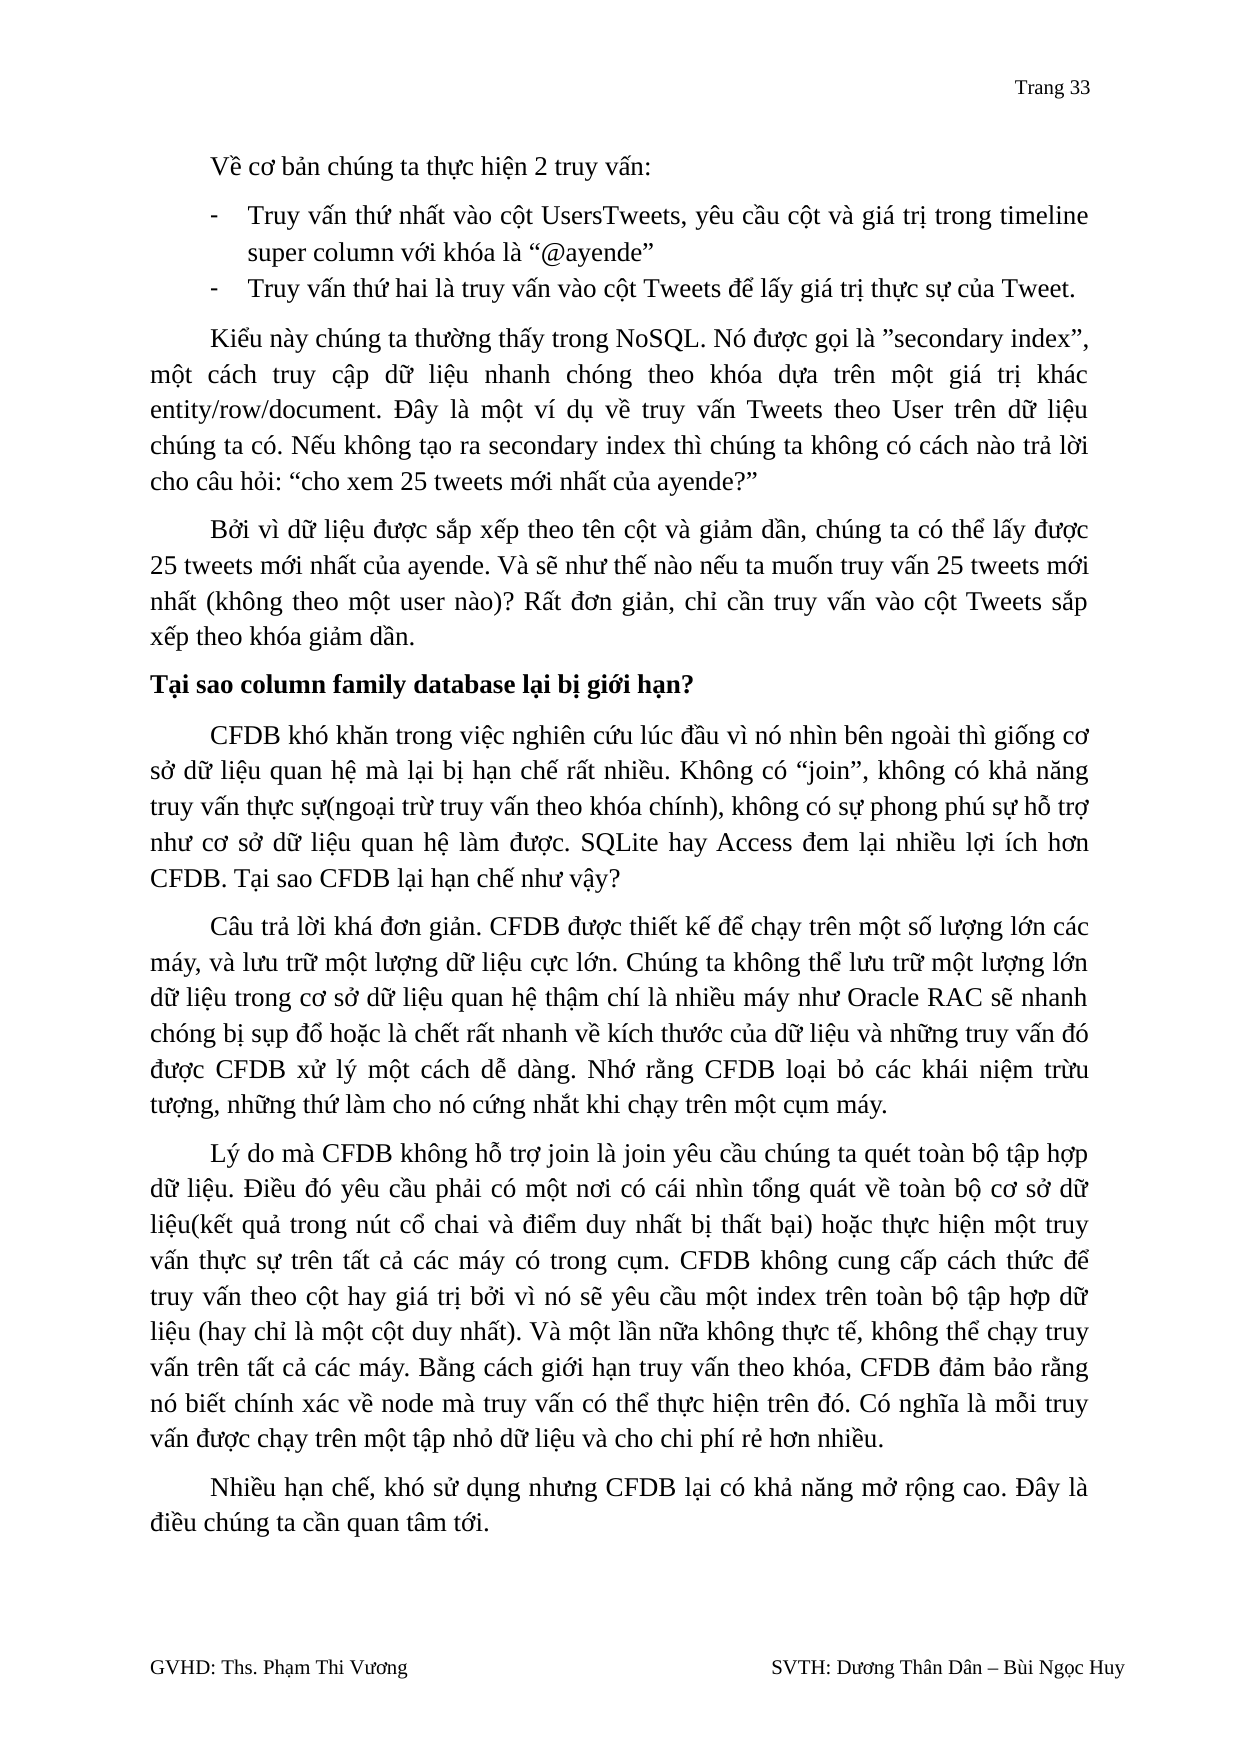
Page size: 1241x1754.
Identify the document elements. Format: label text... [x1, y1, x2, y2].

text Câu trả lời khá đơn giản. CFDB được thiết kế để chạy trên một số lượng lớn các máy, và lưu trữ một lượng dữ liệu cực lớn. Chúng ta không thể lưu trữ một lượng lớn dữ liệu trong cơ sở dữ liệu quan hệ thậm chí là nhiều máy như Oracle RAC sẽ nhanh chóng bị sụp đổ hoặc là chết rất nhanh về kích thước của dữ liệu và những truy vấn đó được CFDB xử lý một cách dễ dàng. Nhớ rằng CFDB loại bỏ các khái niệm trừu tượng, những thứ làm cho nó cứng nhắt khi chạy trên một cụm máy. [150, 910, 1090, 1120]
text Tại sao column family database lại bị giới hạn? [150, 668, 1090, 700]
text CFDB khó khăn trong việc nghiên cứu lúc đầu vì nó nhìn bên ngoài thì giống cơ sở dữ liệu quan hệ mà lại bị hạn chế rất nhiều. Không có “join”, không có khả năng truy vấn thực sự(ngoại trừ truy vấn theo khóa chính), không có sự phong phú sự hỗ trợ như cơ sở dữ liệu quan hệ làm được. SQLite hay Access đem lại nhiều lợi ích hơn CFDB. Tại sao CFDB lại hạn chế như vậy? [150, 719, 1090, 893]
list Truy vấn thứ hai là truy vấn vào cột Tweets để lấy giá trị thực sự của Tweet. [210, 272, 1090, 304]
text Bởi vì dữ liệu được sắp xếp theo tên cột và giảm dần, chúng ta có thể lấy được 25 tweets mới nhất của ayende. Và sẽ như thế nào nếu ta muốn truy vấn 25 tweets mới nhất (không theo một user nào)? Rất đơn giản, chỉ cần truy vấn vào cột Tweets sắp xếp theo khóa giảm dần. [150, 513, 1090, 651]
list Truy vấn thứ nhất vào cột UsersTweets, yêu cầu cột và giá trị trong timeline super column với khóa là “@ayende” [210, 198, 1090, 267]
text Kiểu này chúng ta thường thấy trong NoSQL. Nó được gọi là ”secondary index”, một cách truy cập dữ liệu nhanh chóng theo khóa dựa trên một giá trị khác entity/row/document. Đây là một ví dụ về truy vấn Tweets theo User trên dữ liệu chúng ta có. Nếu không tạo ra secondary index thì chúng ta không có cách nào trả lời cho câu hỏi: “cho xem 25 tweets mới nhất của ayende?” [150, 322, 1090, 496]
text Nhiều hạn chế, khó sử dụng nhưng CFDB lại có khả năng mở rộng cao. Đây là điều chúng ta cần quan tâm tới. [150, 1471, 1090, 1538]
text Lý do mà CFDB không hỗ trợ join là join yêu cầu chúng ta quét toàn bộ tập hợp dữ liệu. Điều đó yêu cầu phải có một nơi có cái nhìn tổng quát về toàn bộ cơ sở dữ liệu(kết quả trong nút cổ chai và điểm duy nhất bị thất bại) hoặc thực hiện một truy vấn thực sự trên tất cả các máy có trong cụm. CFDB không cung cấp cách thức để truy vấn theo cột hay giá trị bởi vì nó sẽ yêu cầu một index trên toàn bộ tập hợp dữ liệu (hay chỉ là một cột duy nhất). Và một lần nữa không thực tế, không thể chạy truy vấn trên tất cả các máy. Bằng cách giới hạn truy vấn theo khóa, CFDB đảm bảo rằng nó biết chính xác về node mà truy vấn có thể thực hiện trên đó. Có nghĩa là mỗi truy vấn được chạy trên một tập nhỏ dữ liệu và cho chi phí rẻ hơn nhiều. [150, 1137, 1090, 1454]
text Về cơ bản chúng ta thực hiện 2 truy vấn: [150, 150, 1090, 181]
